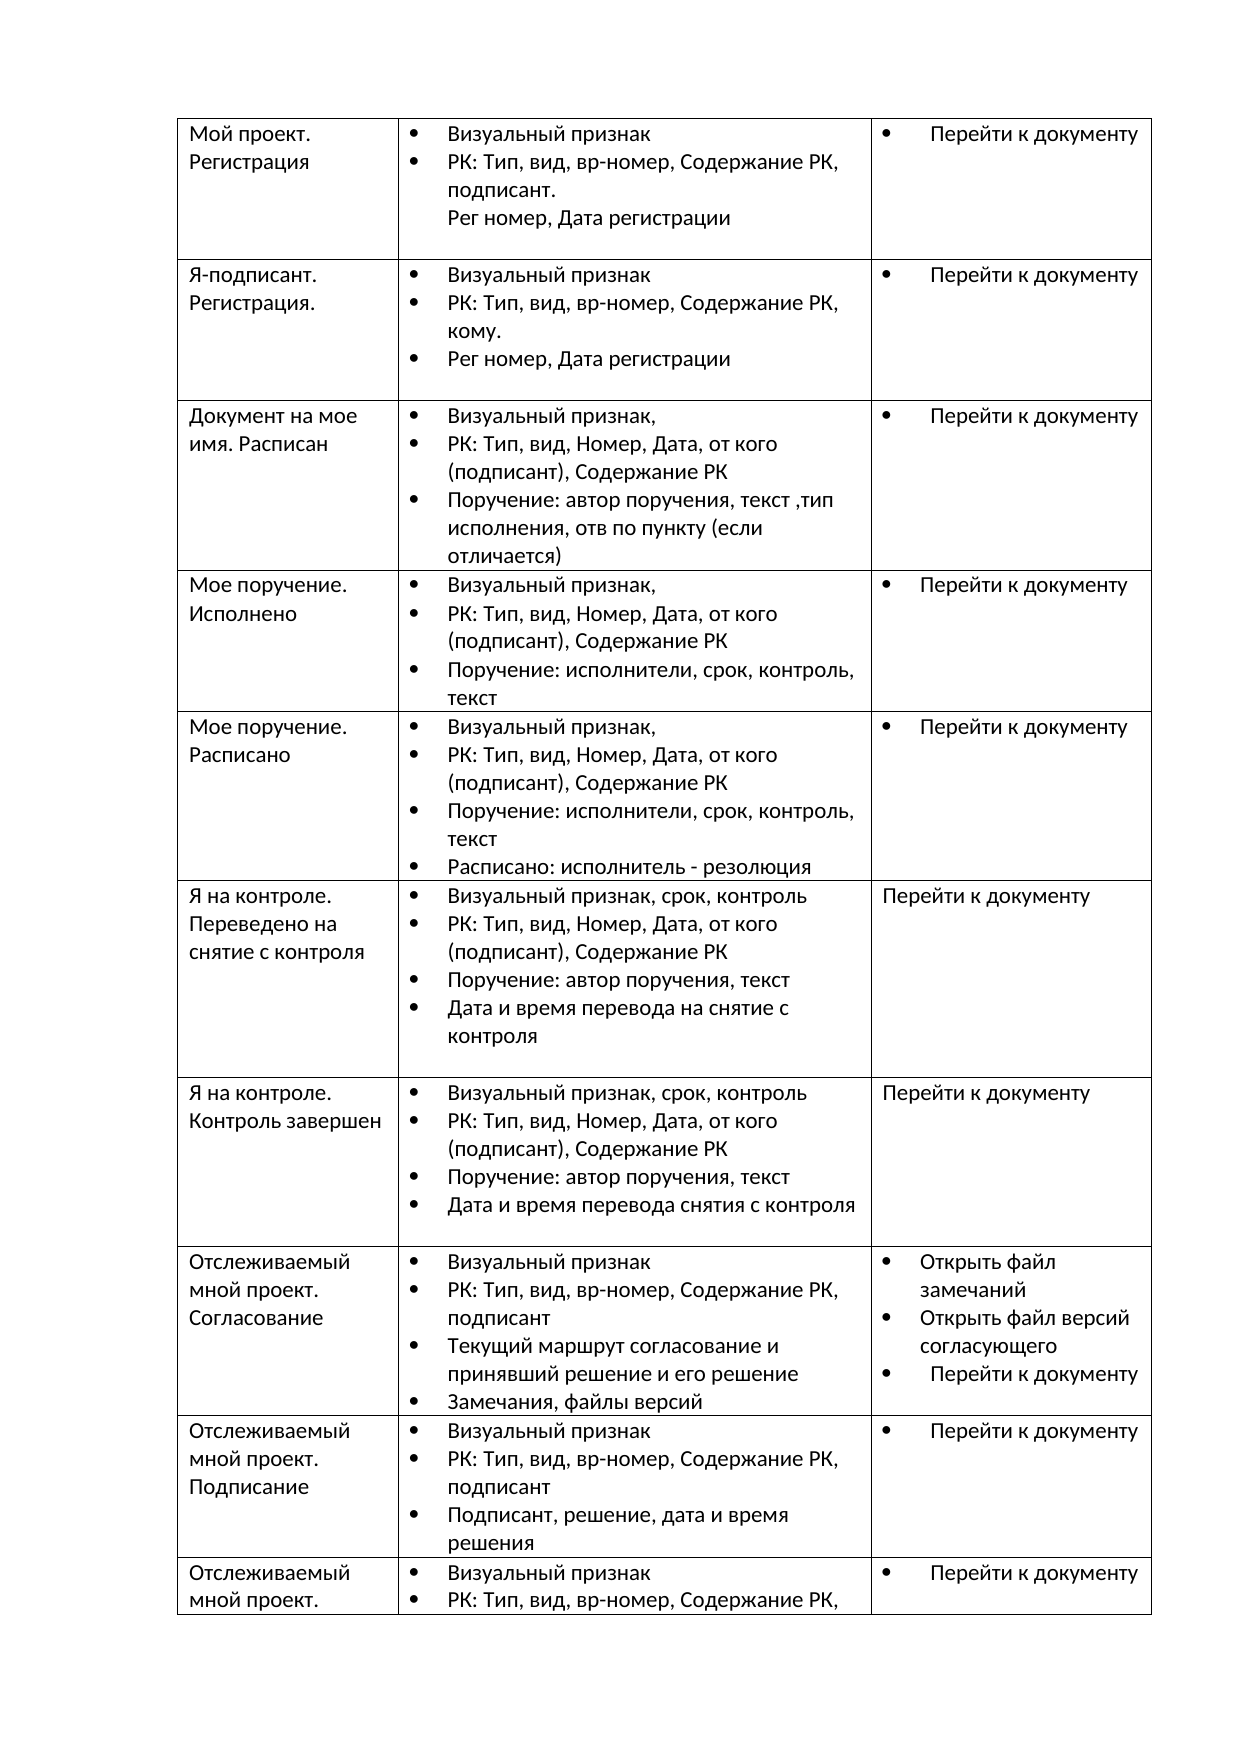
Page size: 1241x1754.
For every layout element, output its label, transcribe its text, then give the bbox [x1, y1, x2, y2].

table_cell Перейти к документу [872, 260, 1151, 400]
table_cell Перейти к документу [872, 1078, 1151, 1246]
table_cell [178, 1558, 398, 1614]
table_cell Визуальный признак, срок, контроль РК: Тип, вид, Номер, Дата, от кого (подписант), Содержание РК Поручение: автор поручения, текст Дата и время перевода на снятие с контроля [399, 881, 871, 1077]
table_cell Перейти к документу [872, 1416, 1151, 1557]
table_cell Перейти к документу [872, 712, 1151, 880]
table_cell Мое поручение. Расписано [178, 712, 398, 880]
table_cell Отслеживаемый мной проект. Подписание [178, 1416, 398, 1557]
table_cell Визуальный признак РК: Тип, вид, вр-номер, Содержание РК, кому. Рег номер, Дата регистрации [399, 260, 871, 400]
table_cell Визуальный признак РК: Тип, вид, вр-номер, Содержание РК, подписант Текущий маршрут согласование и принявший решение и его решение Замечания, файлы версий [399, 1247, 871, 1415]
table_cell Перейти к документу [872, 881, 1151, 1077]
table_cell Мой проект. Регистрация [178, 119, 398, 259]
table_cell Визуальный признак, срок, контроль РК: Тип, вид, Номер, Дата, от кого (подписант), Содержание РК Поручение: автор поручения, текст Дата и время перевода снятия с контроля [399, 1078, 871, 1246]
table_cell Я-подписант. Регистрация. [178, 260, 398, 400]
table_cell Перейти к документу [872, 119, 1151, 259]
table_cell Перейти к документу [872, 571, 1151, 711]
table_cell Я на контроле. Переведено на снятие с контроля [178, 881, 398, 1077]
table_cell Визуальный признак РК: Тип, вид, вр-номер, Содержание РК, подписант. Рег номер, Дата регистрации [399, 119, 871, 259]
table_cell Мое поручение. Исполнено [178, 571, 398, 711]
table_cell Документ на мое имя. Расписан [178, 401, 398, 569]
table_cell Я на контроле. Контроль завершен [178, 1078, 398, 1246]
table_cell Визуальный признак РК: Тип, вид, вр-номер, Содержание РК, подписант Подписант, решение, дата и время решения [399, 1416, 871, 1557]
table_cell Визуальный признак, РК: Тип, вид, Номер, Дата, от кого (подписант), Содержание РК Поручение: автор поручения, текст ,тип исполнения, отв по пункту (если отличается) [399, 401, 871, 569]
table_cell Открыть файл замечаний Открыть файл версий согласующего Перейти к документу [872, 1247, 1151, 1415]
table_cell Визуальный признак, РК: Тип, вид, Номер, Дата, от кого (подписант), Содержание РК Поручение: исполнители, срок, контроль, текст Расписано: исполнитель - резолюция [399, 712, 871, 880]
table_cell Отслеживаемый мной проект. Согласование [178, 1247, 398, 1415]
table_cell Перейти к документу [872, 401, 1151, 569]
table_cell Визуальный признак, РК: Тип, вид, Номер, Дата, от кого (подписант), Содержание РК Поручение: исполнители, срок, контроль, текст [399, 571, 871, 711]
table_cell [399, 1558, 871, 1614]
table_cell Перейти к документу [872, 1558, 1151, 1614]
